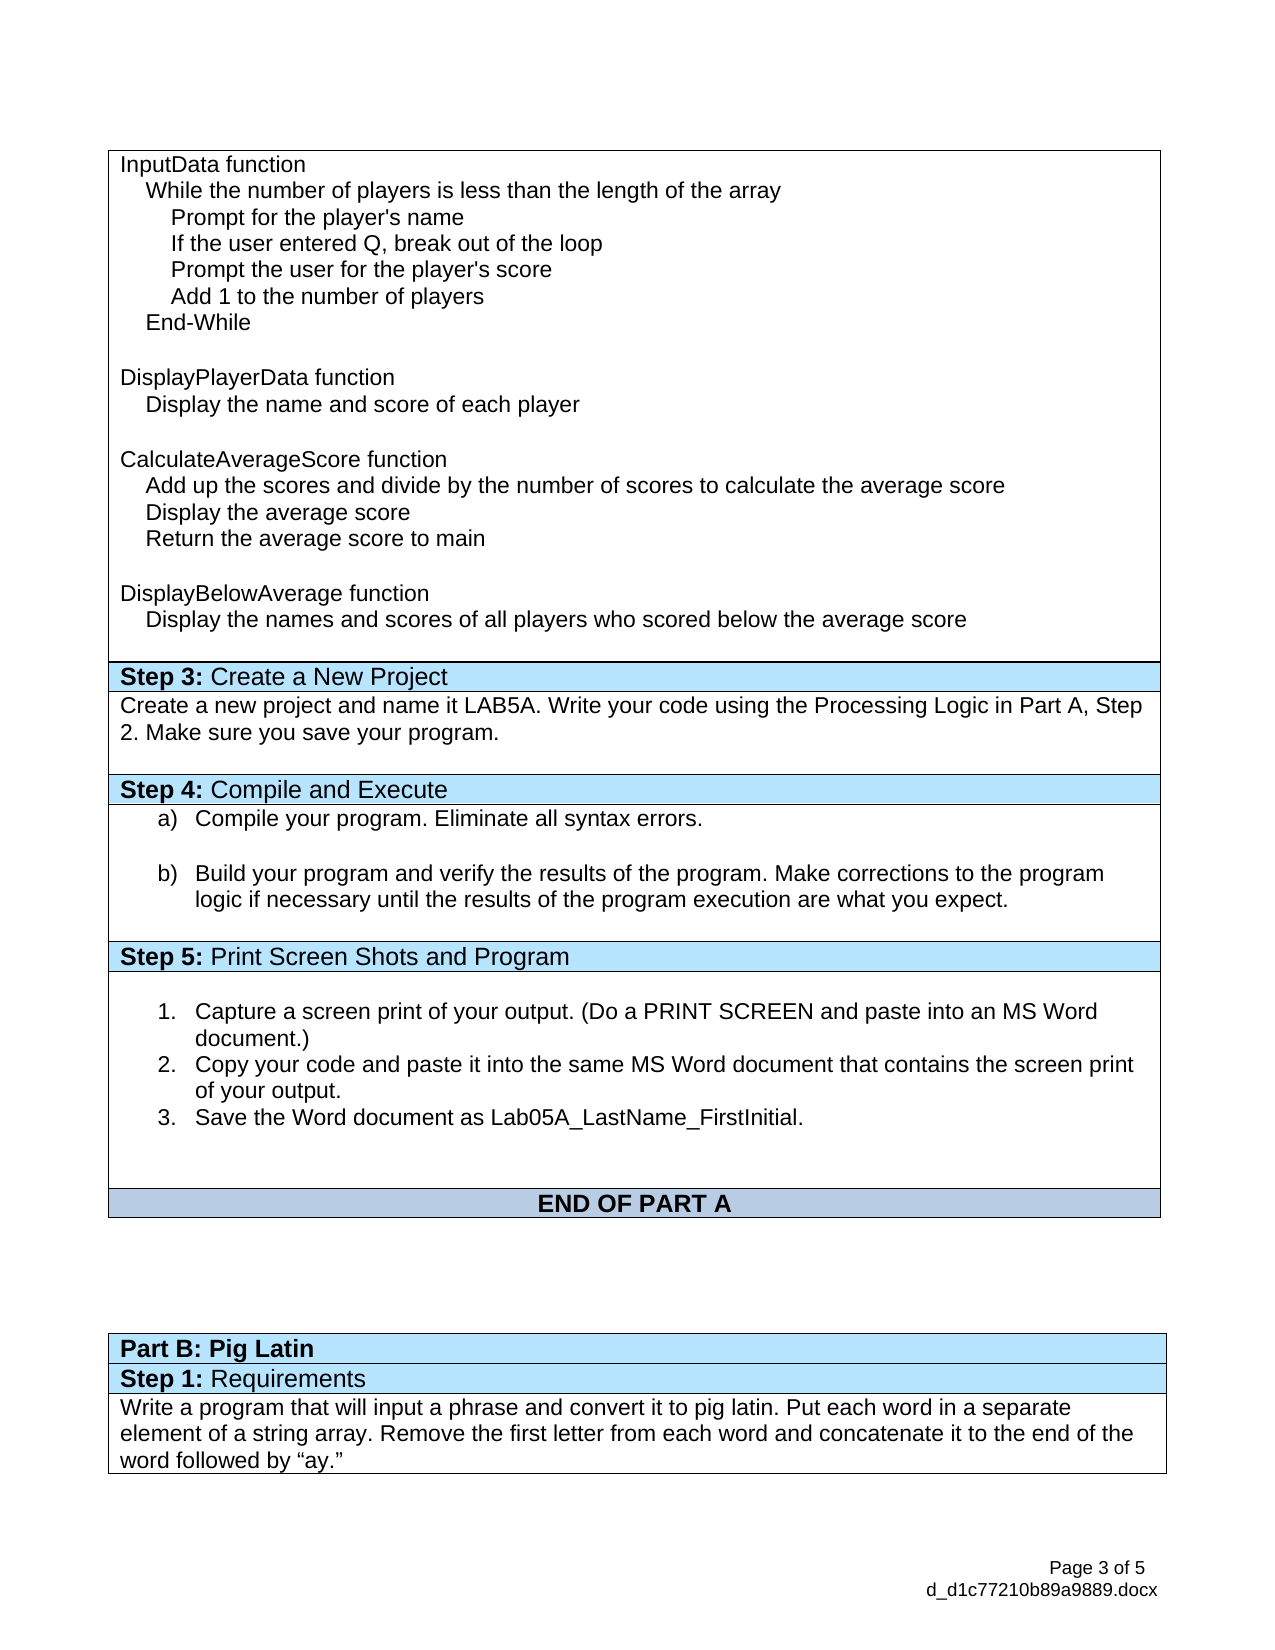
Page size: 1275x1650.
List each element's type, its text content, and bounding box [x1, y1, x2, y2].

table_header Part B: Pig Latin [109, 1334, 1166, 1363]
table_cell Create a new project and name it LAB5A. Write your code using the Processing Logic in Part A, Step 2. Make sure you save your program. [109, 692, 1160, 774]
table_cell Capture a screen print of your output. (Do a PRINT SCREEN and paste into an MS Word document.) Copy your code and paste it into the same MS Word document that contains the screen print of your output. Save the Word document as Lab05A_LastName_FirstInitial. [109, 972, 1160, 1187]
table_cell END OF PART A [109, 1189, 1160, 1217]
table_cell Compile your program. Eliminate all syntax errors. Build your program and verify the results of the program. Make corrections to the program logic if necessary until the results of the program execution are what you expect. [109, 805, 1160, 941]
table_cell Step 1: Requirements [109, 1364, 1166, 1393]
table_cell Step 5: Print Screen Shots and Program [109, 942, 1160, 971]
table_cell Step 3: Create a New Project [109, 663, 1160, 691]
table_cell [109, 1394, 1166, 1473]
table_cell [109, 151, 1160, 661]
table_cell Step 4: Compile and Execute [109, 775, 1160, 803]
